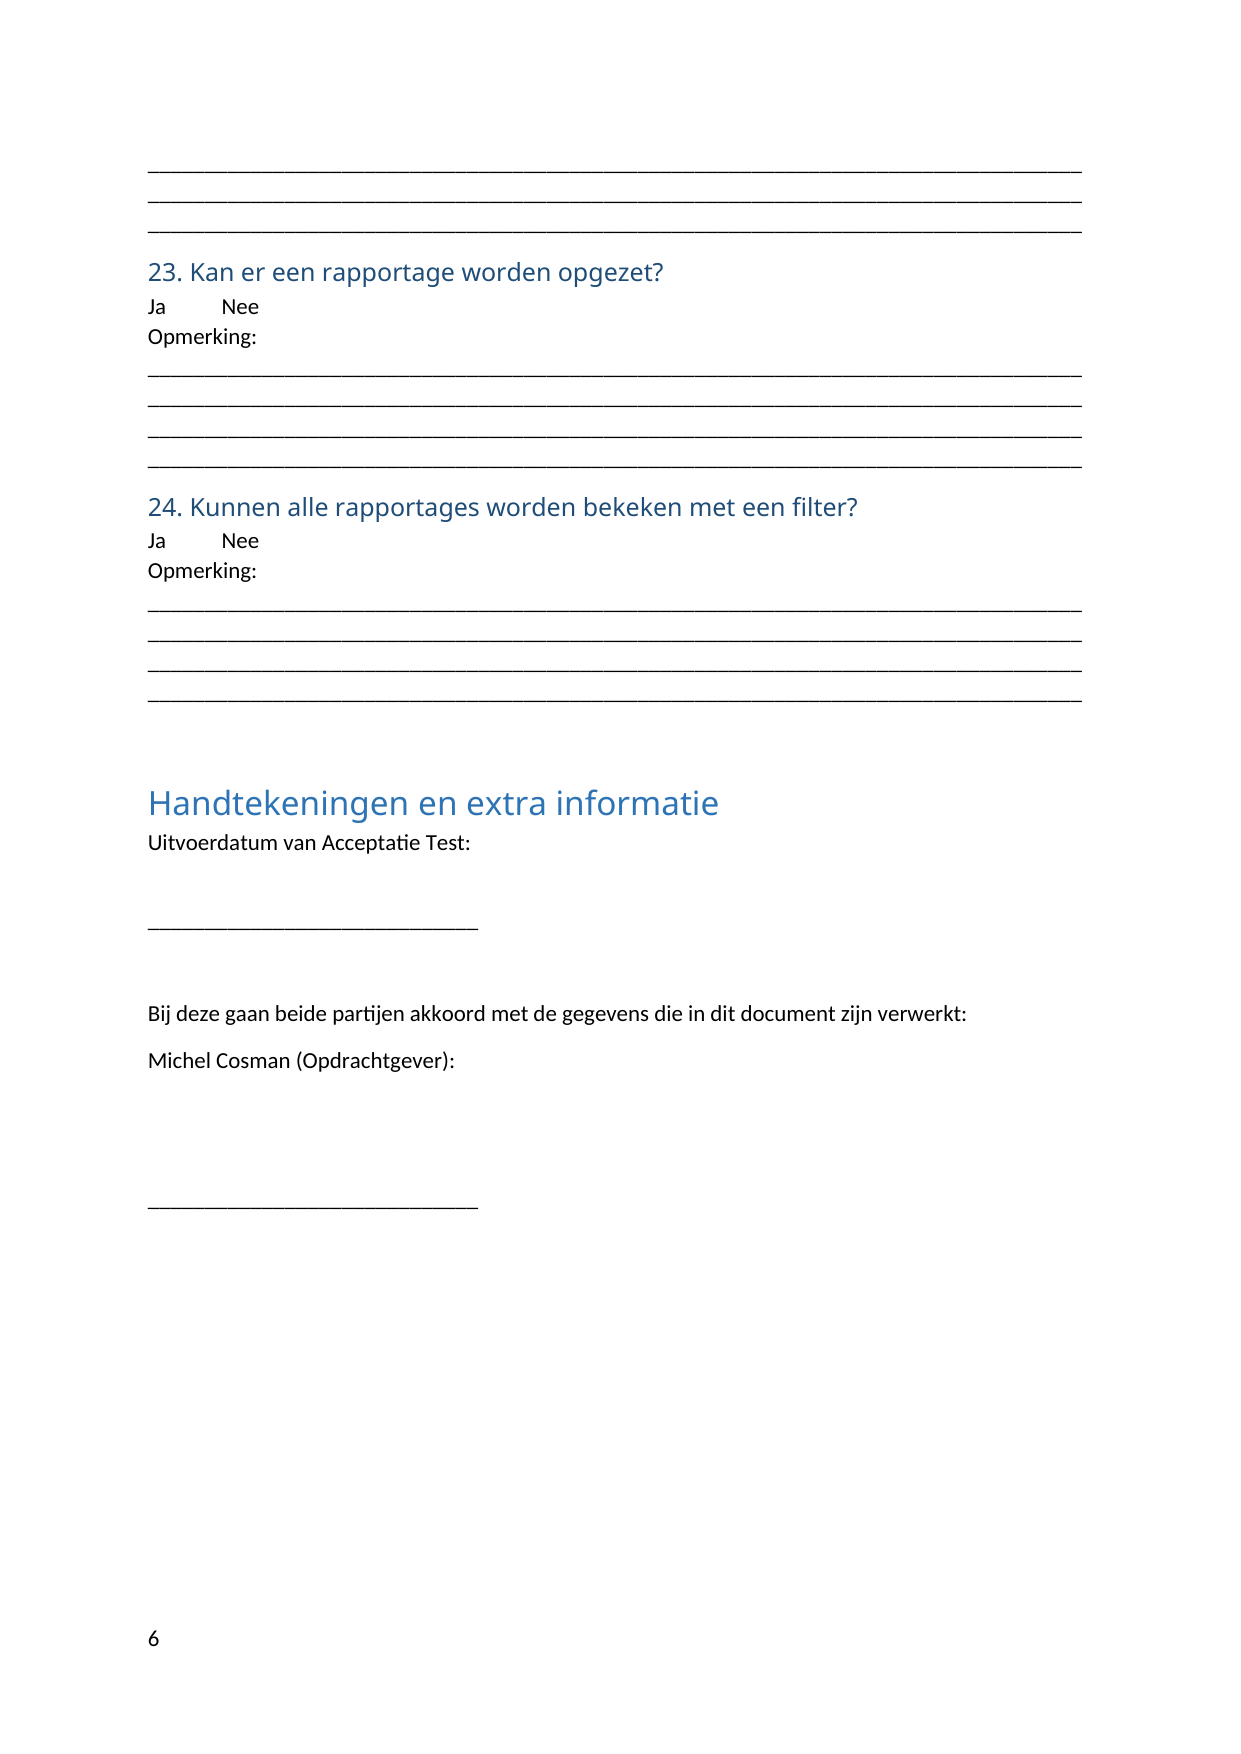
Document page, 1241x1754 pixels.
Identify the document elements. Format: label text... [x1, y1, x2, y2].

subtitle 24. Kunnen alle rapportages worden bekeken met een filter? [148, 490, 1092, 524]
subtitle 23. Kan er een rapportage worden opgezet? [148, 255, 1092, 289]
text Bij deze gaan beide partijen akkoord met de gegevens die in dit document zijn verwerkt: [148, 999, 1092, 1027]
text Michel Cosman (Opdrachtgever): [148, 1046, 1092, 1135]
subtitle Handtekeningen en extra informatie [148, 779, 1092, 825]
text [148, 148, 1092, 236]
text _____________________________ [148, 1153, 1092, 1212]
text Uitvoerdatum van Acceptatie Test: [148, 828, 1092, 857]
text _____________________________ [148, 875, 1092, 934]
